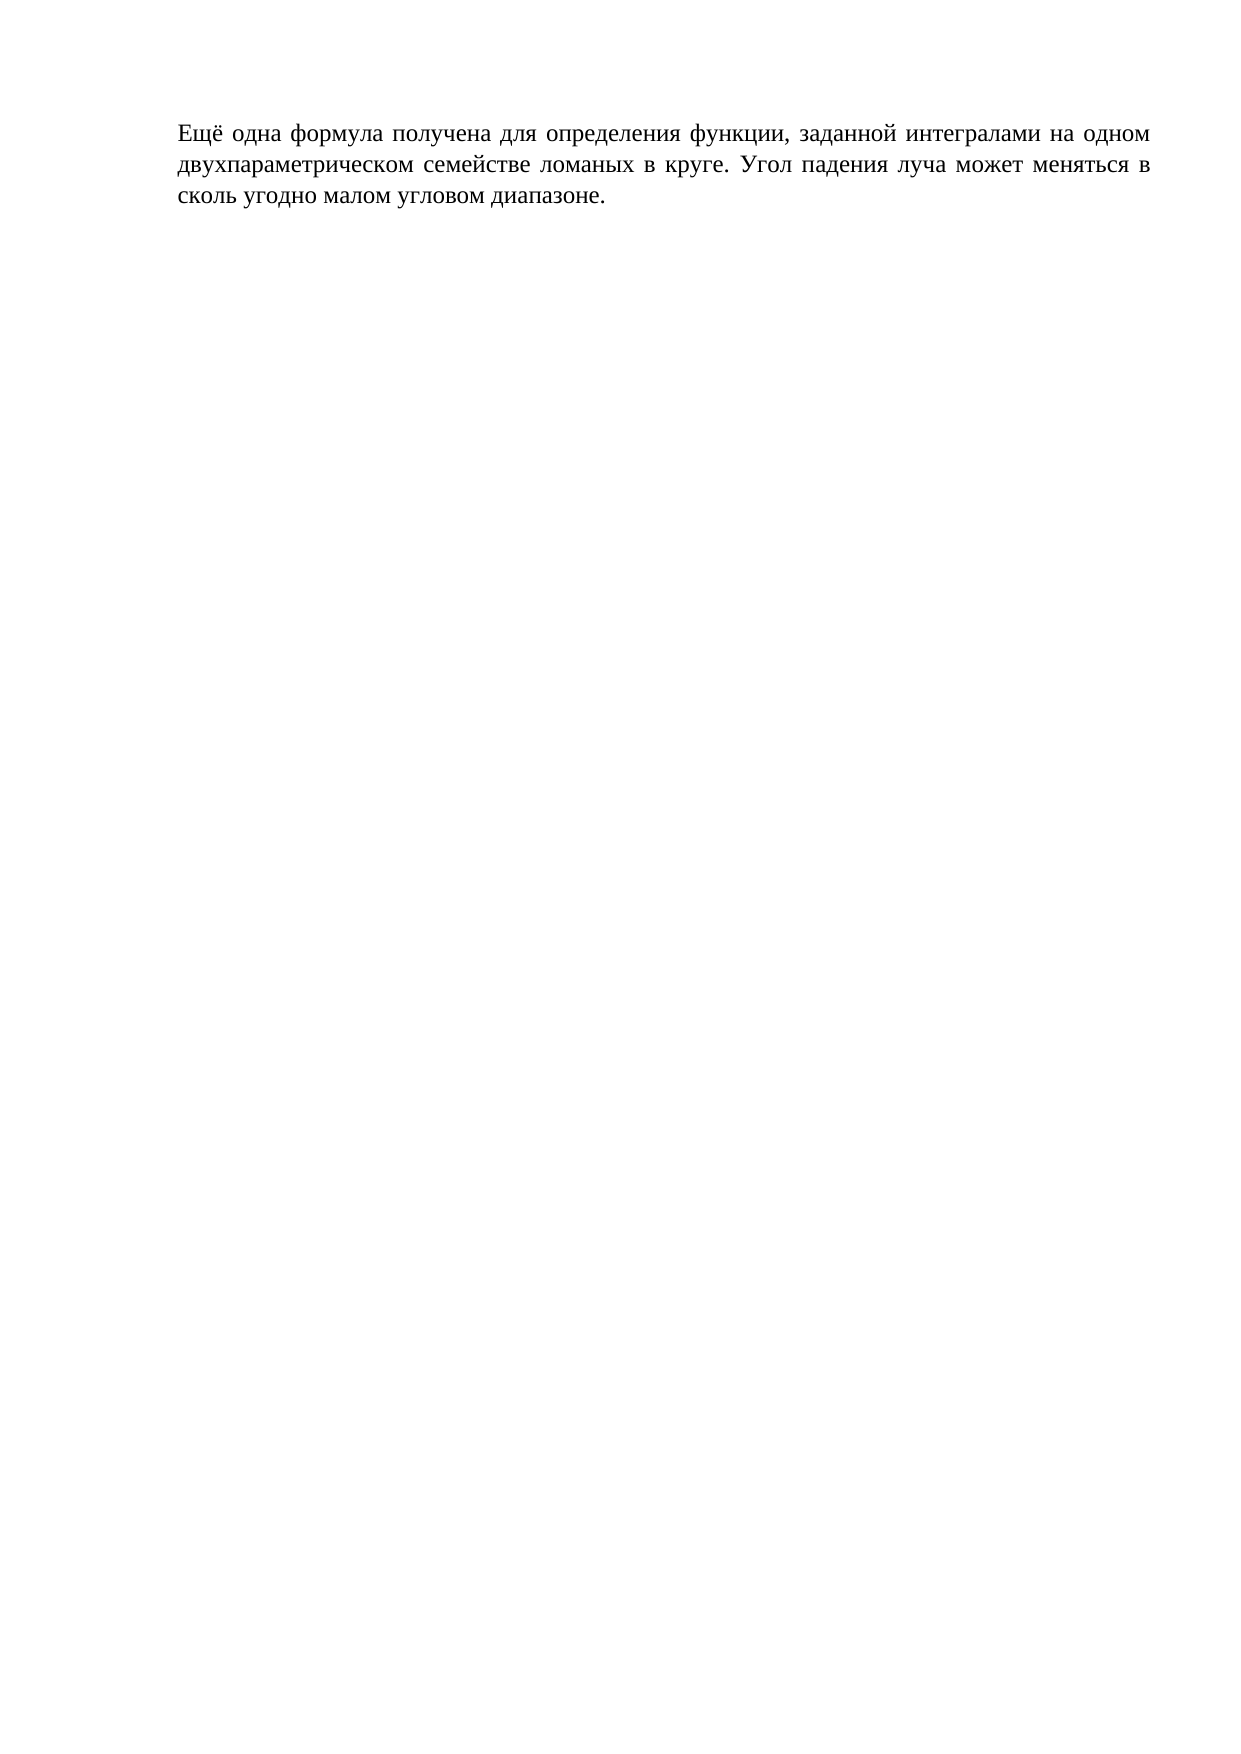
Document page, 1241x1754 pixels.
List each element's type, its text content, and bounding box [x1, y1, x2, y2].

text Ещё одна формула получена для определения функции, заданной интегралами на одном двухпараметрическом семействе ломаных в круге. Угол падения луча может меняться в сколь угодно малом угловом диапазоне. [177, 118, 1152, 209]
